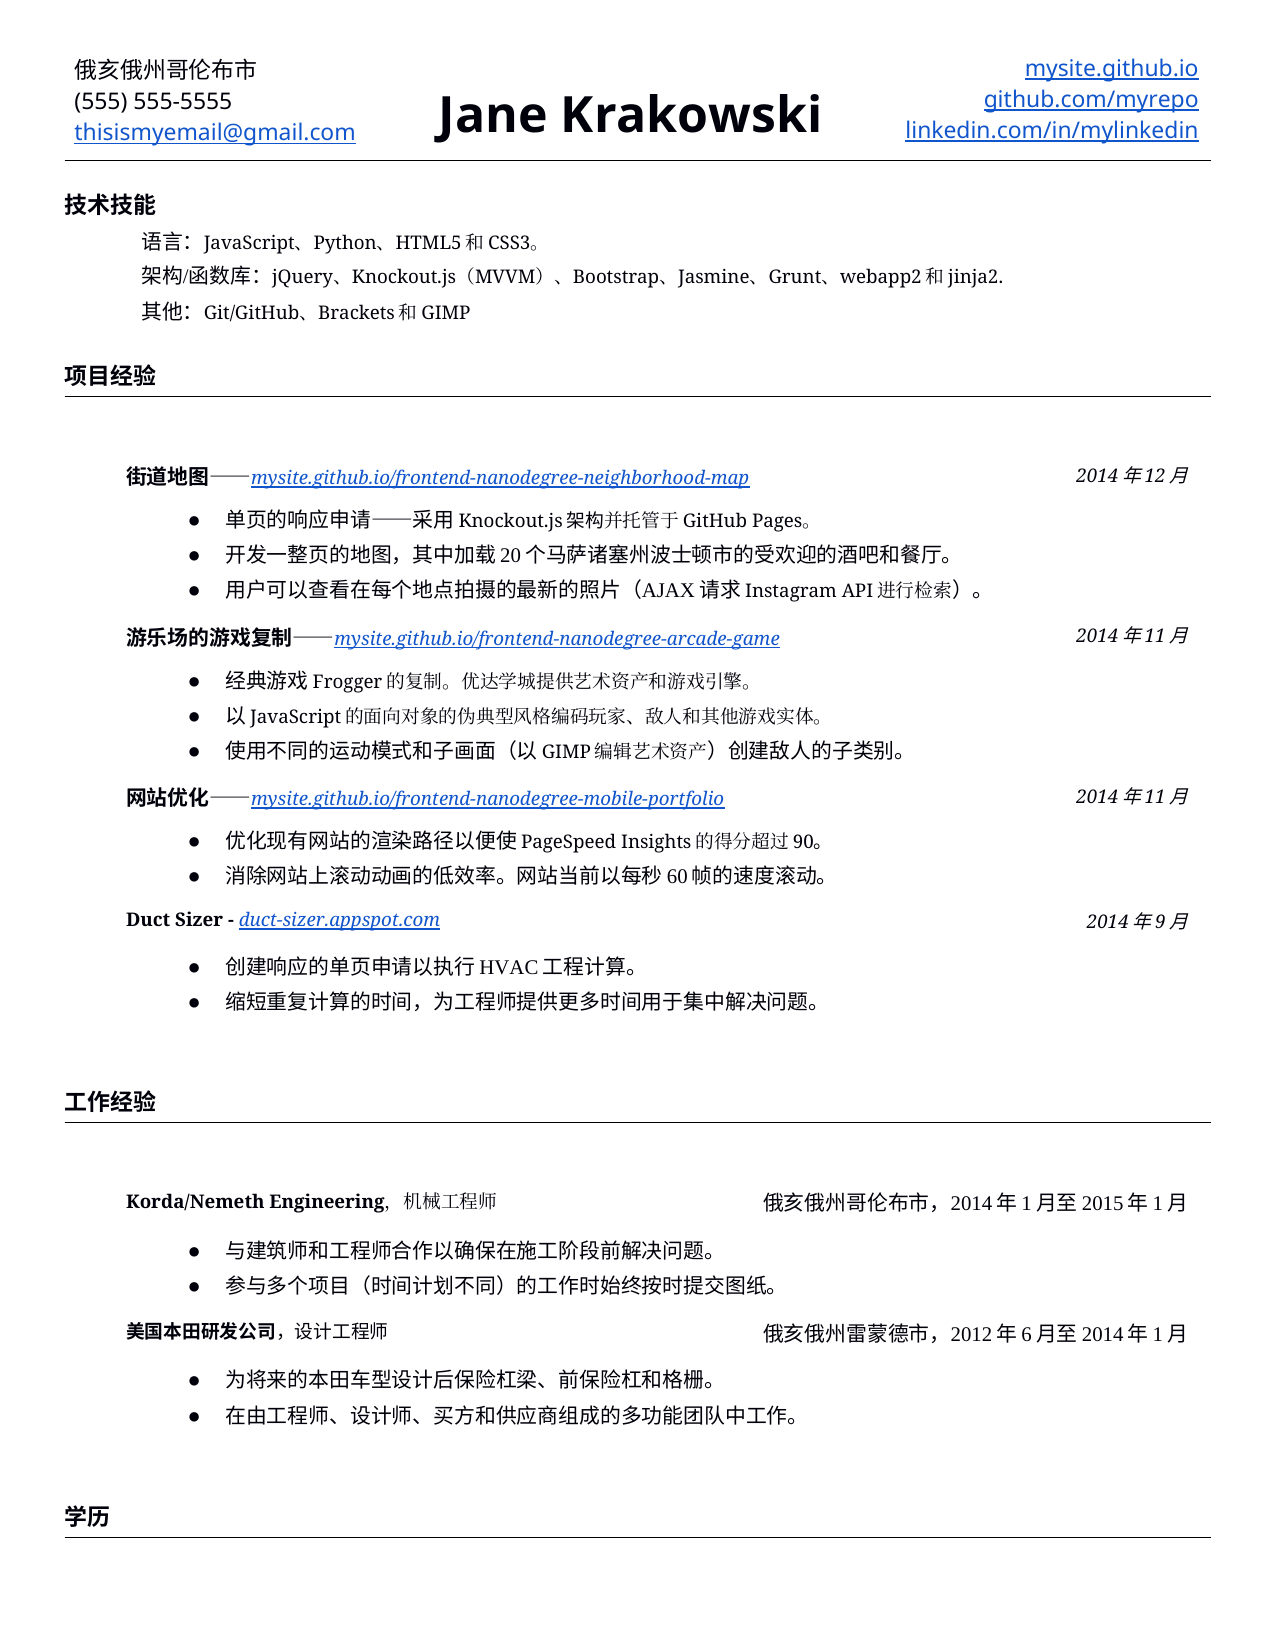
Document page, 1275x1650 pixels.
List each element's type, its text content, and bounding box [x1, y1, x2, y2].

table_header 2014年9月 [935, 896, 1197, 948]
list 与建筑师和工程师合作以确保在施工阶段前解决问题。 [187, 1234, 1211, 1264]
table_header Duct Sizer - duct-sizer.appspot.com [116, 896, 933, 948]
list 单页的响应申请——采用Knockout.js架构并托管于GitHub Pages。 [187, 503, 1211, 534]
table_header mysite.github.io github.com/myrepo linkedin.com/in/mylinkedin [874, 41, 1208, 158]
table_header 游乐场的游戏复制——mysite.github.io/frontend-nanodegree-arcade-game [116, 610, 933, 661]
list 开发一整页的地图，其中加载20个马萨诸塞州波士顿市的受欢迎的酒吧和餐厅。 [187, 538, 1211, 569]
list 创建响应的单页申请以执行HVAC工程计算。 [187, 950, 1211, 981]
list 使用不同的运动模式和子画面（以GIMP编辑艺术资产）创建敌人的子类别。 [187, 734, 1211, 764]
table_header 2014年11月 [935, 610, 1197, 661]
list 优化现有网站的渲染路径以便使PageSpeed Insights的得分超过90。 [187, 824, 1211, 855]
text 架构/函数库：jQuery、Knockout.js（MVVM）、Bootstrap、Jasmine、Grunt、webapp2和jinja2. [141, 260, 1211, 290]
table_header 2014年12月 [935, 450, 1197, 501]
table_header Jane Krakowski [390, 41, 872, 158]
list 为将来的本田车型设计后保险杠梁、前保险杠和格栅。 [187, 1364, 1211, 1394]
text 项目经验 [64, 358, 1211, 391]
text 其他：Git/GitHub、Brackets和GIMP [141, 296, 1211, 326]
text 技术技能 [64, 187, 1211, 220]
text 语言：JavaScript、Python、HTML5和CSS3。 [141, 225, 1211, 255]
list 在由工程师、设计师、买方和供应商组成的多功能团队中工作。 [187, 1399, 1211, 1430]
list 用户可以查看在每个地点拍摄的最新的照片（AJAX请求Instagram API进行检索）。 [187, 574, 1211, 604]
table_header 俄亥俄州雷蒙德市，2012年6月至2014年1月 [618, 1307, 1197, 1361]
text 工作经验 [64, 1084, 1211, 1117]
table_header 美国本田研发公司，设计工程师 [116, 1307, 616, 1361]
table_header Korda/Nemeth Engineering，机械工程师 [116, 1176, 616, 1231]
list 缩短重复计算的时间，为工程师提供更多时间用于集中解决问题。 [187, 986, 1211, 1016]
list 消除网站上滚动动画的低效率。网站当前以每秒60帧的速度滚动。 [187, 859, 1211, 890]
table_header 俄亥俄州哥伦布市，2014年1月至2015年1月 [618, 1176, 1197, 1231]
text 学历 [64, 1499, 1211, 1532]
table_header 俄亥俄州哥伦布市 (555) 555-5555 thisismyemail@gmail.com [65, 41, 388, 158]
list 以JavaScript的面向对象的伪典型风格编码玩家、敌人和其他游戏实体。 [187, 699, 1211, 729]
table_header 网站优化——mysite.github.io/frontend-nanodegree-mobile-portfolio [116, 771, 933, 822]
table_header 2014年11月 [935, 771, 1197, 822]
table_header 街道地图——mysite.github.io/frontend-nanodegree-neighborhood-map [116, 450, 933, 501]
list 经典游戏Frogger的复制。优达学城提供艺术资产和游戏引擎。 [187, 664, 1211, 694]
list 参与多个项目（时间计划不同）的工作时始终按时提交图纸。 [187, 1270, 1211, 1300]
